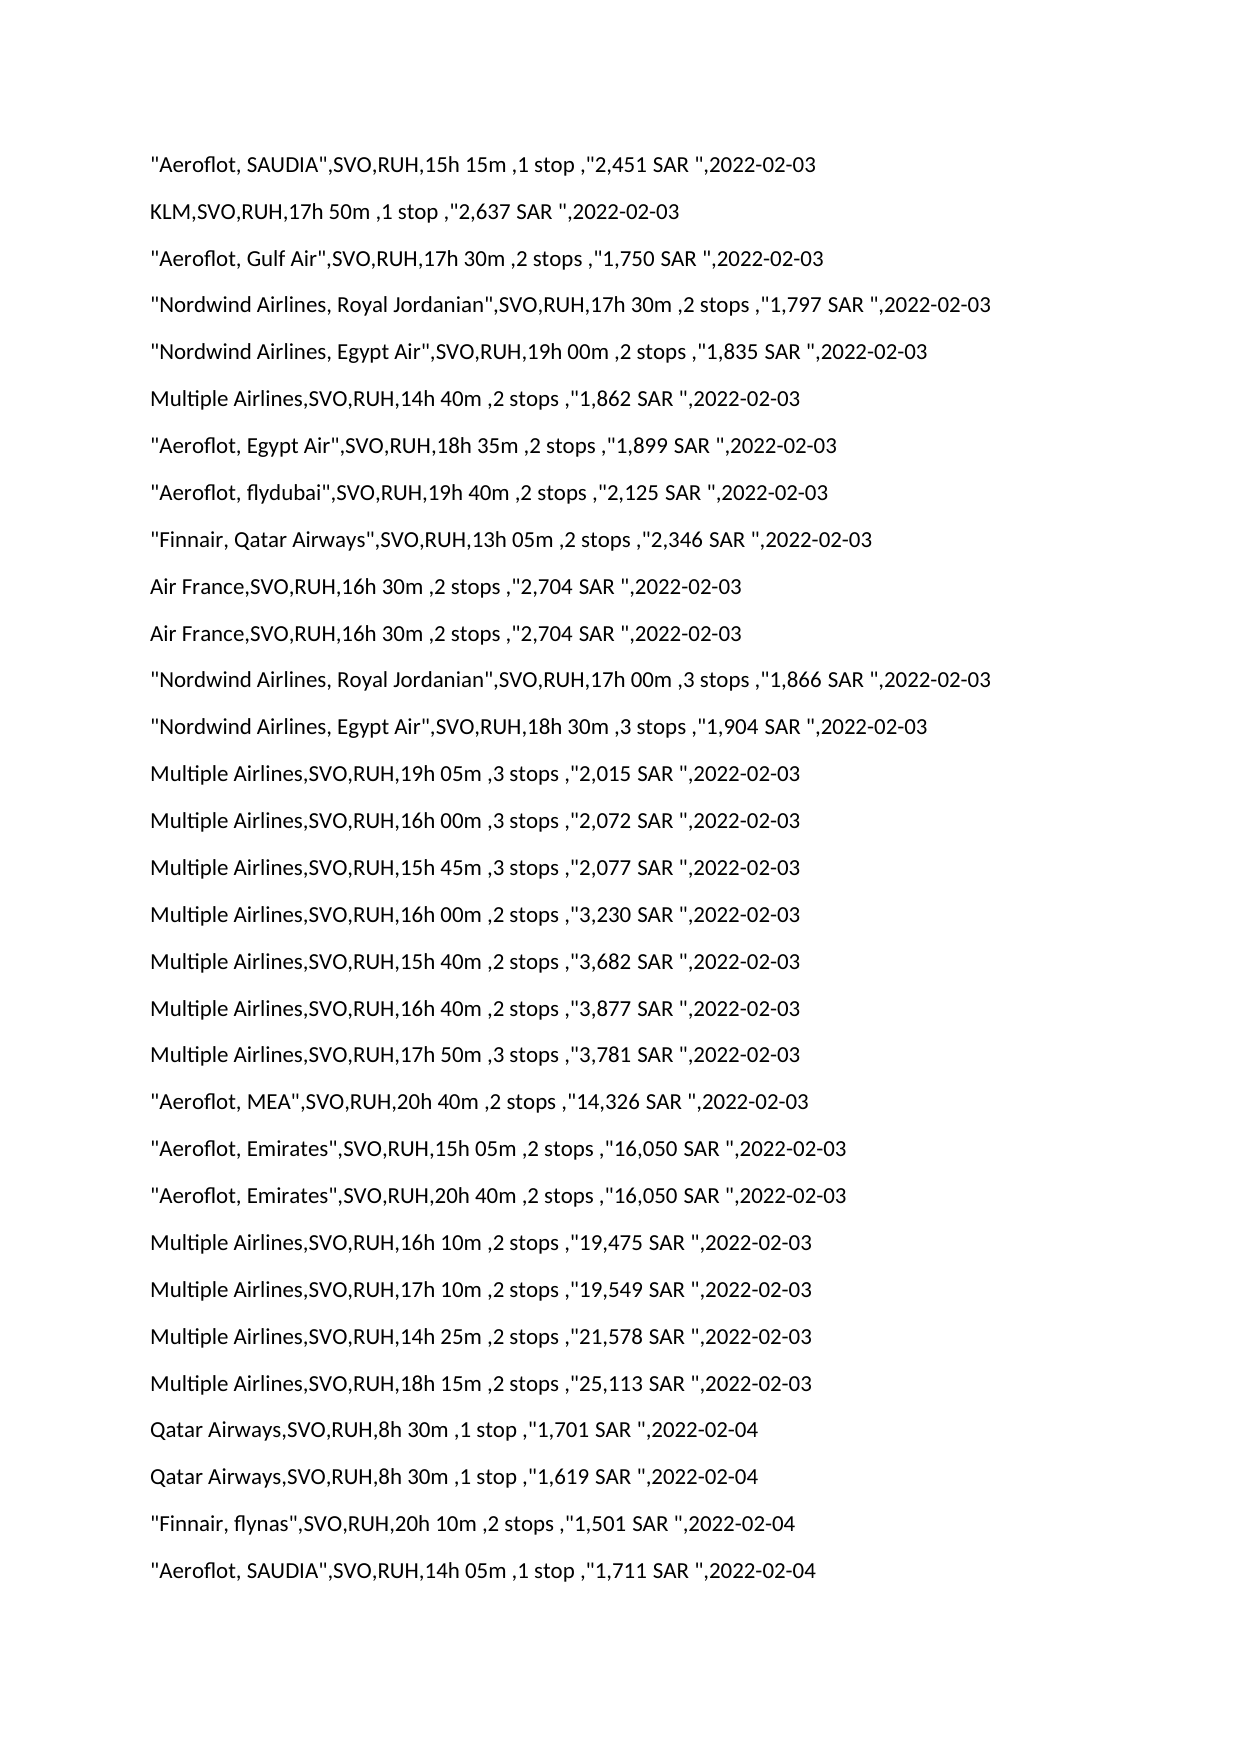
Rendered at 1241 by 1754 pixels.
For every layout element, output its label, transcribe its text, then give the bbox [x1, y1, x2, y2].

text KLM,SVO,RUH,17h 50m ,1 stop ,"2,637 SAR ",2022-02-03 [150, 197, 1090, 225]
text "Aeroflot, Emirates",SVO,RUH,20h 40m ,2 stops ,"16,050 SAR ",2022-02-03 [150, 1181, 1090, 1209]
text Air France,SVO,RUH,16h 30m ,2 stops ,"2,704 SAR ",2022-02-03 [150, 572, 1090, 600]
text Multiple Airlines,SVO,RUH,18h 15m ,2 stops ,"25,113 SAR ",2022-02-03 [150, 1369, 1090, 1397]
text "Aeroflot, flydubai",SVO,RUH,19h 40m ,2 stops ,"2,125 SAR ",2022-02-03 [150, 478, 1090, 506]
text Multiple Airlines,SVO,RUH,14h 40m ,2 stops ,"1,862 SAR ",2022-02-03 [150, 384, 1090, 412]
text Multiple Airlines,SVO,RUH,16h 00m ,3 stops ,"2,072 SAR ",2022-02-03 [150, 806, 1090, 834]
text Multiple Airlines,SVO,RUH,17h 50m ,3 stops ,"3,781 SAR ",2022-02-03 [150, 1041, 1090, 1069]
text Multiple Airlines,SVO,RUH,15h 45m ,3 stops ,"2,077 SAR ",2022-02-03 [150, 853, 1090, 881]
text "Nordwind Airlines, Egypt Air",SVO,RUH,18h 30m ,3 stops ,"1,904 SAR ",2022-02-03 [150, 712, 1090, 741]
text Air France,SVO,RUH,16h 30m ,2 stops ,"2,704 SAR ",2022-02-03 [150, 619, 1090, 647]
text Multiple Airlines,SVO,RUH,17h 10m ,2 stops ,"19,549 SAR ",2022-02-03 [150, 1275, 1090, 1303]
text Multiple Airlines,SVO,RUH,19h 05m ,3 stops ,"2,015 SAR ",2022-02-03 [150, 759, 1090, 787]
text Multiple Airlines,SVO,RUH,16h 00m ,2 stops ,"3,230 SAR ",2022-02-03 [150, 900, 1090, 928]
text Qatar Airways,SVO,RUH,8h 30m ,1 stop ,"1,701 SAR ",2022-02-04 [150, 1416, 1090, 1444]
text "Aeroflot, MEA",SVO,RUH,20h 40m ,2 stops ,"14,326 SAR ",2022-02-03 [150, 1087, 1090, 1116]
text "Nordwind Airlines, Egypt Air",SVO,RUH,19h 00m ,2 stops ,"1,835 SAR ",2022-02-03 [150, 337, 1090, 366]
text "Finnair, Qatar Airways",SVO,RUH,13h 05m ,2 stops ,"2,346 SAR ",2022-02-03 [150, 525, 1090, 553]
text Multiple Airlines,SVO,RUH,16h 40m ,2 stops ,"3,877 SAR ",2022-02-03 [150, 994, 1090, 1022]
text "Aeroflot, Egypt Air",SVO,RUH,18h 35m ,2 stops ,"1,899 SAR ",2022-02-03 [150, 431, 1090, 459]
text "Aeroflot, Emirates",SVO,RUH,15h 05m ,2 stops ,"16,050 SAR ",2022-02-03 [150, 1134, 1090, 1162]
text Multiple Airlines,SVO,RUH,15h 40m ,2 stops ,"3,682 SAR ",2022-02-03 [150, 947, 1090, 975]
text Multiple Airlines,SVO,RUH,14h 25m ,2 stops ,"21,578 SAR ",2022-02-03 [150, 1322, 1090, 1350]
text "Aeroflot, SAUDIA",SVO,RUH,15h 15m ,1 stop ,"2,451 SAR ",2022-02-03 [150, 150, 1090, 178]
text Qatar Airways,SVO,RUH,8h 30m ,1 stop ,"1,619 SAR ",2022-02-04 [150, 1462, 1090, 1491]
text "Finnair, flynas",SVO,RUH,20h 10m ,2 stops ,"1,501 SAR ",2022-02-04 [150, 1509, 1090, 1537]
text Multiple Airlines,SVO,RUH,16h 10m ,2 stops ,"19,475 SAR ",2022-02-03 [150, 1228, 1090, 1256]
text "Aeroflot, Gulf Air",SVO,RUH,17h 30m ,2 stops ,"1,750 SAR ",2022-02-03 [150, 244, 1090, 272]
text "Aeroflot, SAUDIA",SVO,RUH,14h 05m ,1 stop ,"1,711 SAR ",2022-02-04 [150, 1556, 1090, 1584]
text "Nordwind Airlines, Royal Jordanian",SVO,RUH,17h 30m ,2 stops ,"1,797 SAR ",2022-02-03 [150, 291, 1090, 319]
text "Nordwind Airlines, Royal Jordanian",SVO,RUH,17h 00m ,3 stops ,"1,866 SAR ",2022-02-03 [150, 666, 1090, 694]
